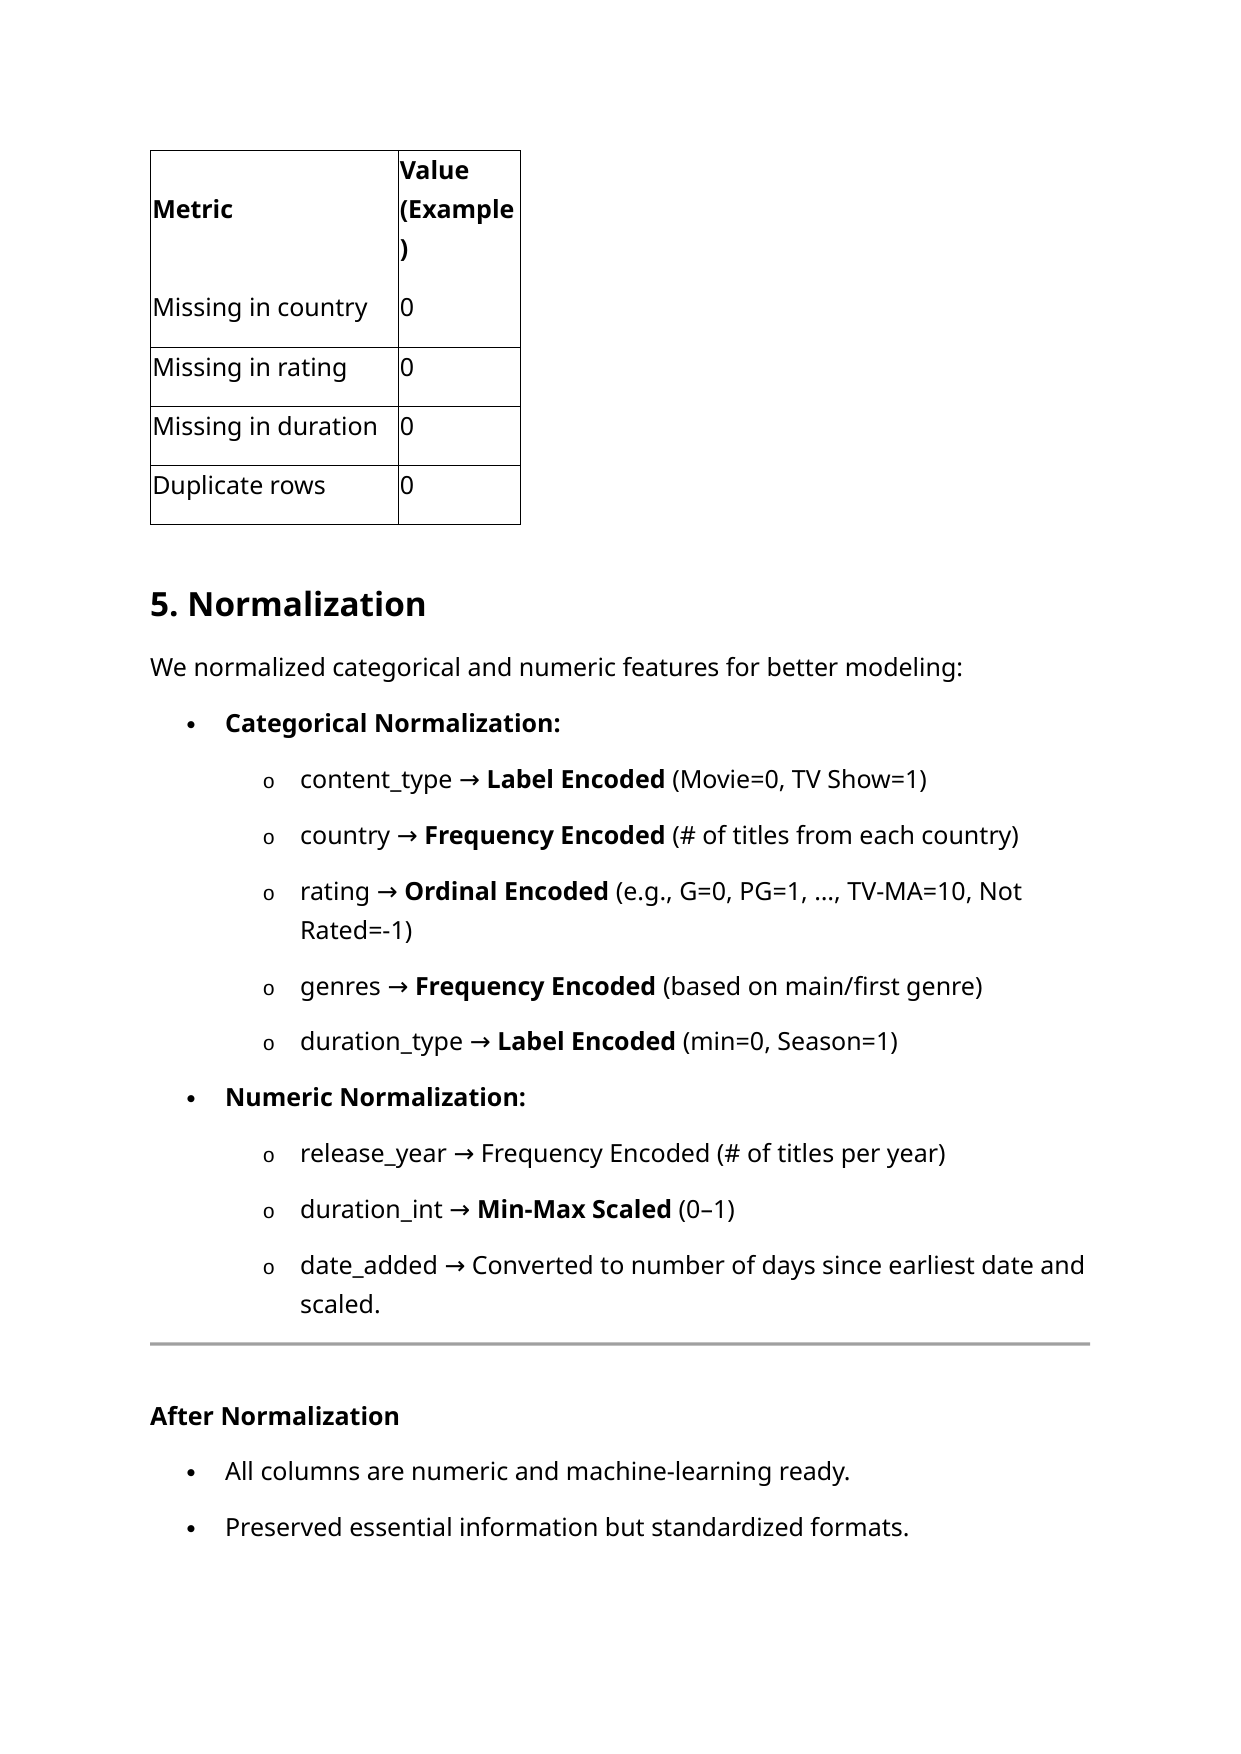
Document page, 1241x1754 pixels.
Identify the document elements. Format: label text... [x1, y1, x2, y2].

list Categorical Normalization: [187, 706, 1090, 740]
list content_type → Label Encoded (Movie=0, TV Show=1) [262, 762, 1090, 796]
list release_year → Frequency Encoded (# of titles per year) [262, 1136, 1090, 1170]
table_cell 0 [399, 466, 520, 524]
list duration_int → Min-Max Scaled (0–1) [262, 1192, 1090, 1226]
table_header Value (Example) [399, 151, 520, 287]
text After Normalization [150, 1398, 1090, 1432]
table_cell Duplicate rows [151, 466, 398, 524]
list rating → Ordinal Encoded (e.g., G=0, PG=1, …, TV-MA=10, Not Rated=-1) [262, 873, 1090, 946]
list duration_type → Label Encoded (min=0, Season=1) [262, 1024, 1090, 1058]
list All columns are numeric and machine-learning ready. [187, 1454, 1090, 1488]
table_header Metric [151, 151, 398, 287]
list Preserved essential information but standardized formats. [187, 1510, 1090, 1544]
list genres → Frequency Encoded (based on main/first genre) [262, 968, 1090, 1002]
table_cell 0 [399, 348, 520, 406]
list date_added → Converted to number of days since earliest date and scaled. [262, 1247, 1090, 1321]
table_cell 0 [399, 407, 520, 465]
text We normalized categorical and numeric features for better modeling: [150, 650, 1090, 684]
list Numeric Normalization: [187, 1080, 1090, 1114]
text 5. Normalization [150, 581, 1090, 626]
table_cell Missing in duration [151, 407, 398, 465]
list country → Frequency Encoded (# of titles from each country) [262, 817, 1090, 851]
table_cell Missing in country [151, 288, 398, 347]
table_cell Missing in rating [151, 348, 398, 406]
table_cell 0 [399, 288, 520, 347]
